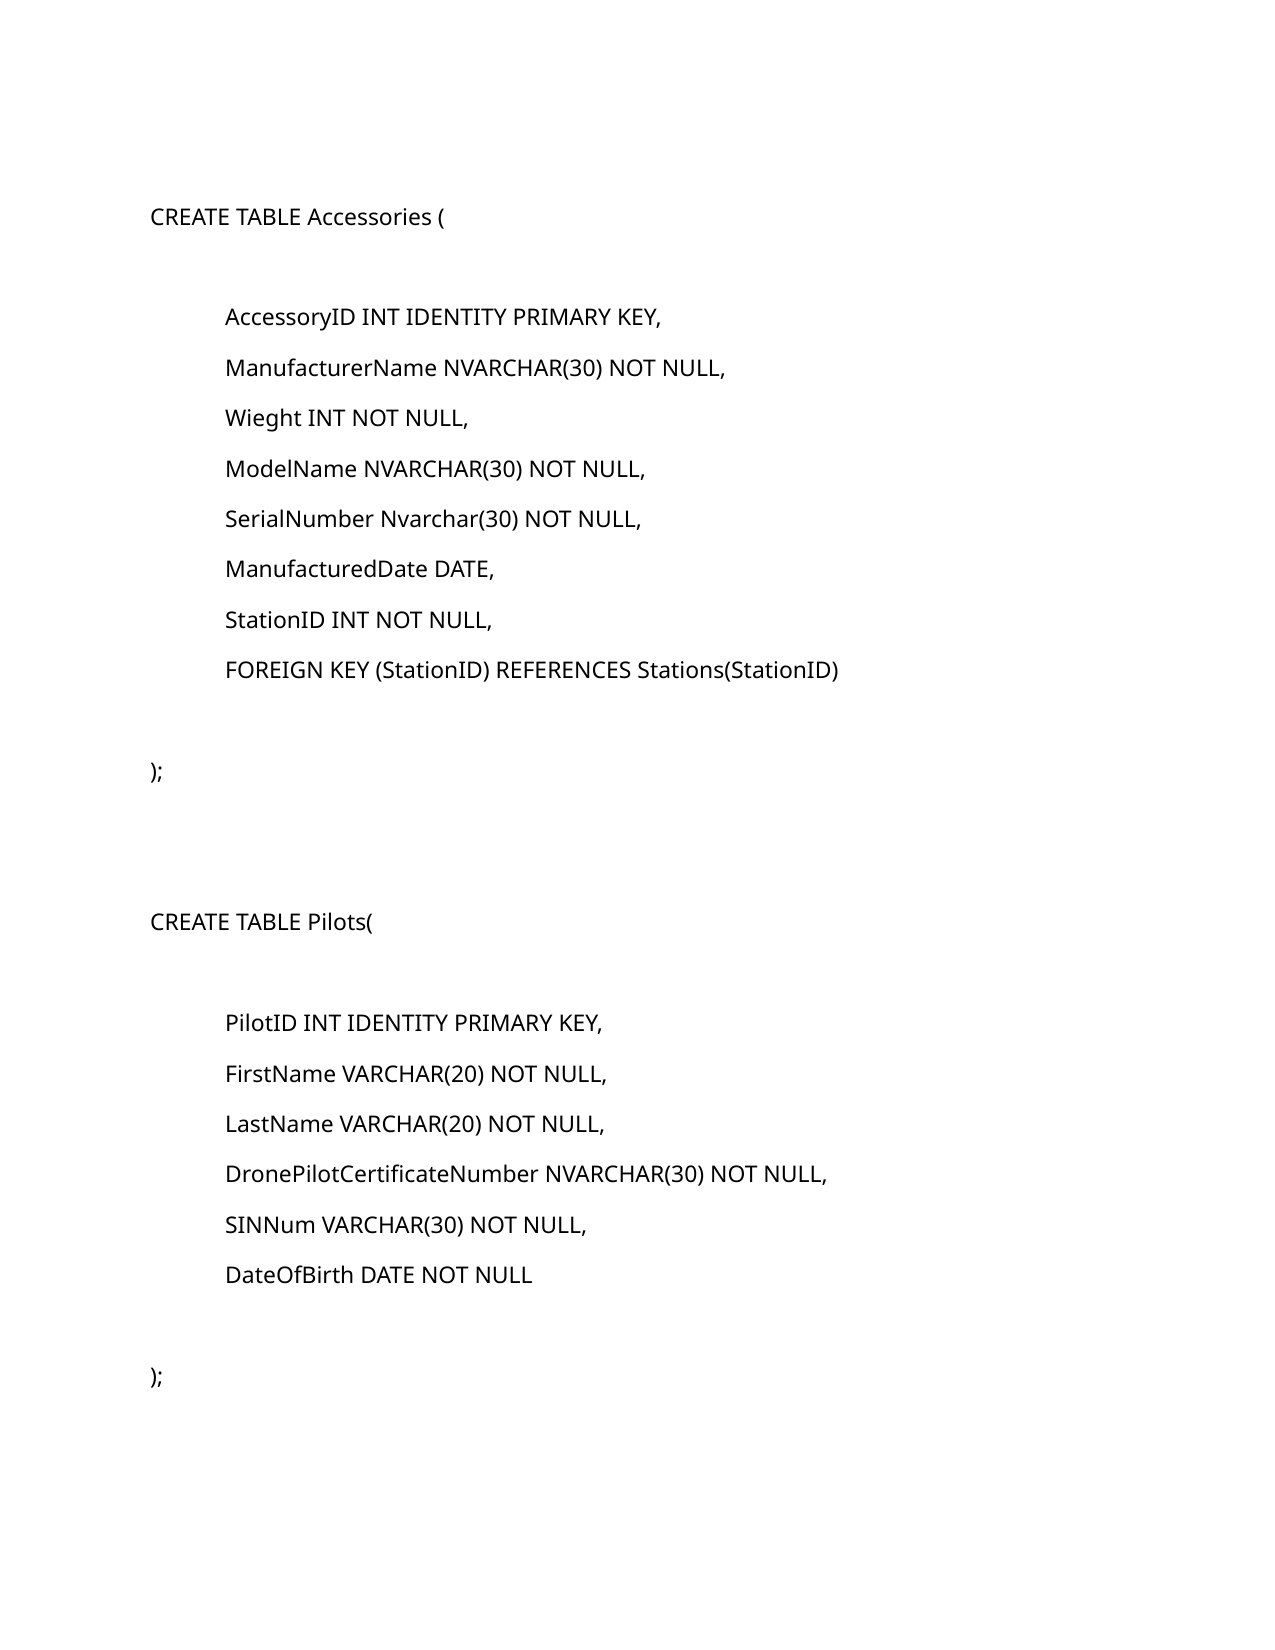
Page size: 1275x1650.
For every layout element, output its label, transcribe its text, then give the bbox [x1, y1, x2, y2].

text ManufacturerName NVARCHAR(30) NOT NULL, [150, 352, 1125, 383]
text DateOfBirth DATE NOT NULL [150, 1259, 1125, 1290]
text ); [150, 1360, 1125, 1391]
text LastName VARCHAR(20) NOT NULL, [150, 1108, 1125, 1139]
text FirstName VARCHAR(20) NOT NULL, [150, 1057, 1125, 1089]
text CREATE TABLE Pilots( [150, 906, 1125, 937]
text Wieght INT NOT NULL, [150, 402, 1125, 433]
text ); [150, 755, 1125, 786]
text SINNum VARCHAR(30) NOT NULL, [150, 1209, 1125, 1240]
text PilotID INT IDENTITY PRIMARY KEY, [150, 1007, 1125, 1038]
text FOREIGN KEY (StationID) REFERENCES Stations(StationID) [150, 654, 1125, 685]
text CREATE TABLE Accessories ( [150, 200, 1125, 232]
text StationID INT NOT NULL, [150, 604, 1125, 635]
text ManufacturedDate DATE, [150, 553, 1125, 584]
text ModelName NVARCHAR(30) NOT NULL, [150, 452, 1125, 484]
text DronePilotCertificateNumber NVARCHAR(30) NOT NULL, [150, 1158, 1125, 1189]
text AccessoryID INT IDENTITY PRIMARY KEY, [150, 301, 1125, 332]
text SerialNumber Nvarchar(30) NOT NULL, [150, 503, 1125, 534]
